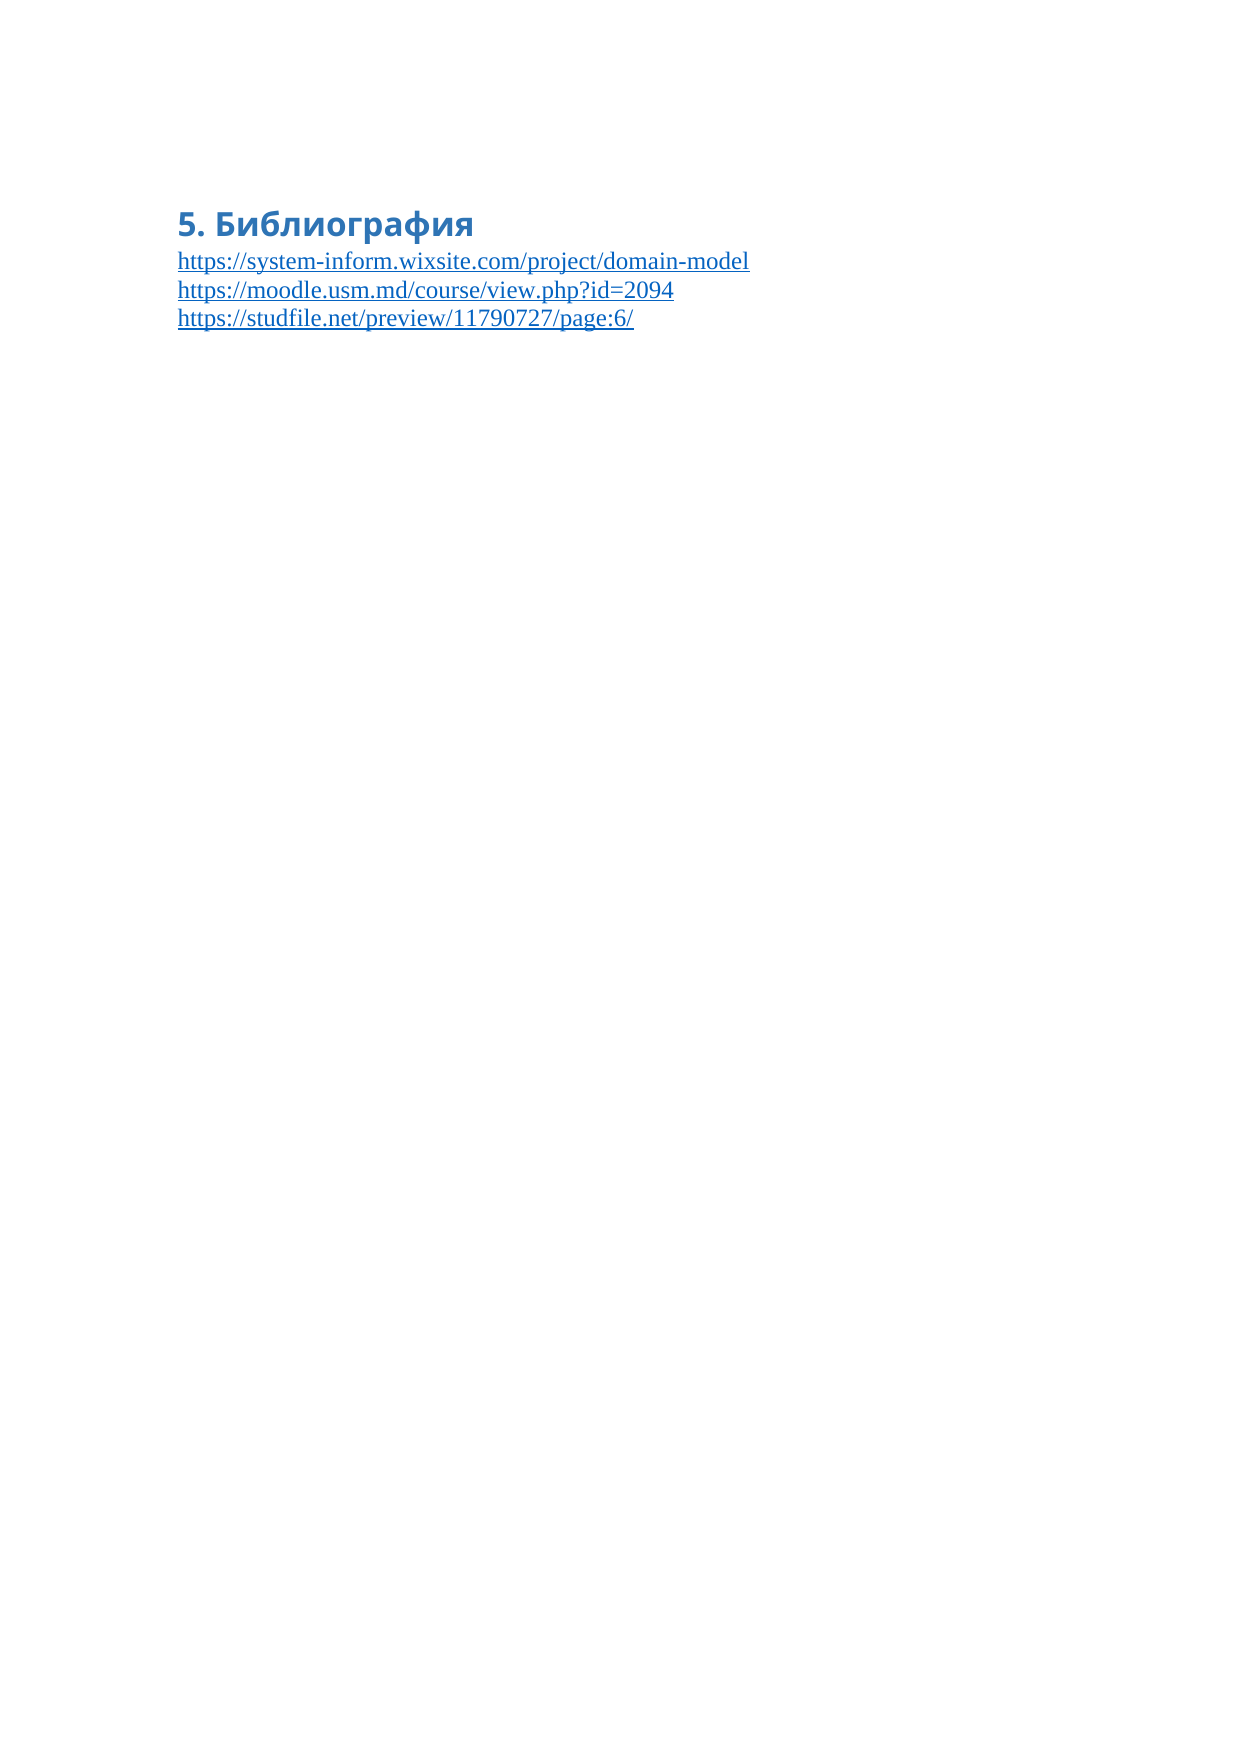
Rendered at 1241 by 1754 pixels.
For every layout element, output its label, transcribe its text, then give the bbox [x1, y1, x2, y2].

text https://studfile.net/preview/11790727/page:6/ [177, 303, 1152, 332]
text https://system-inform.wixsite.com/project/domain-model [177, 246, 1152, 275]
text https://moodle.usm.md/course/view.php?id=2094 [177, 275, 1152, 303]
subtitle 5. Библиография [177, 201, 1152, 246]
